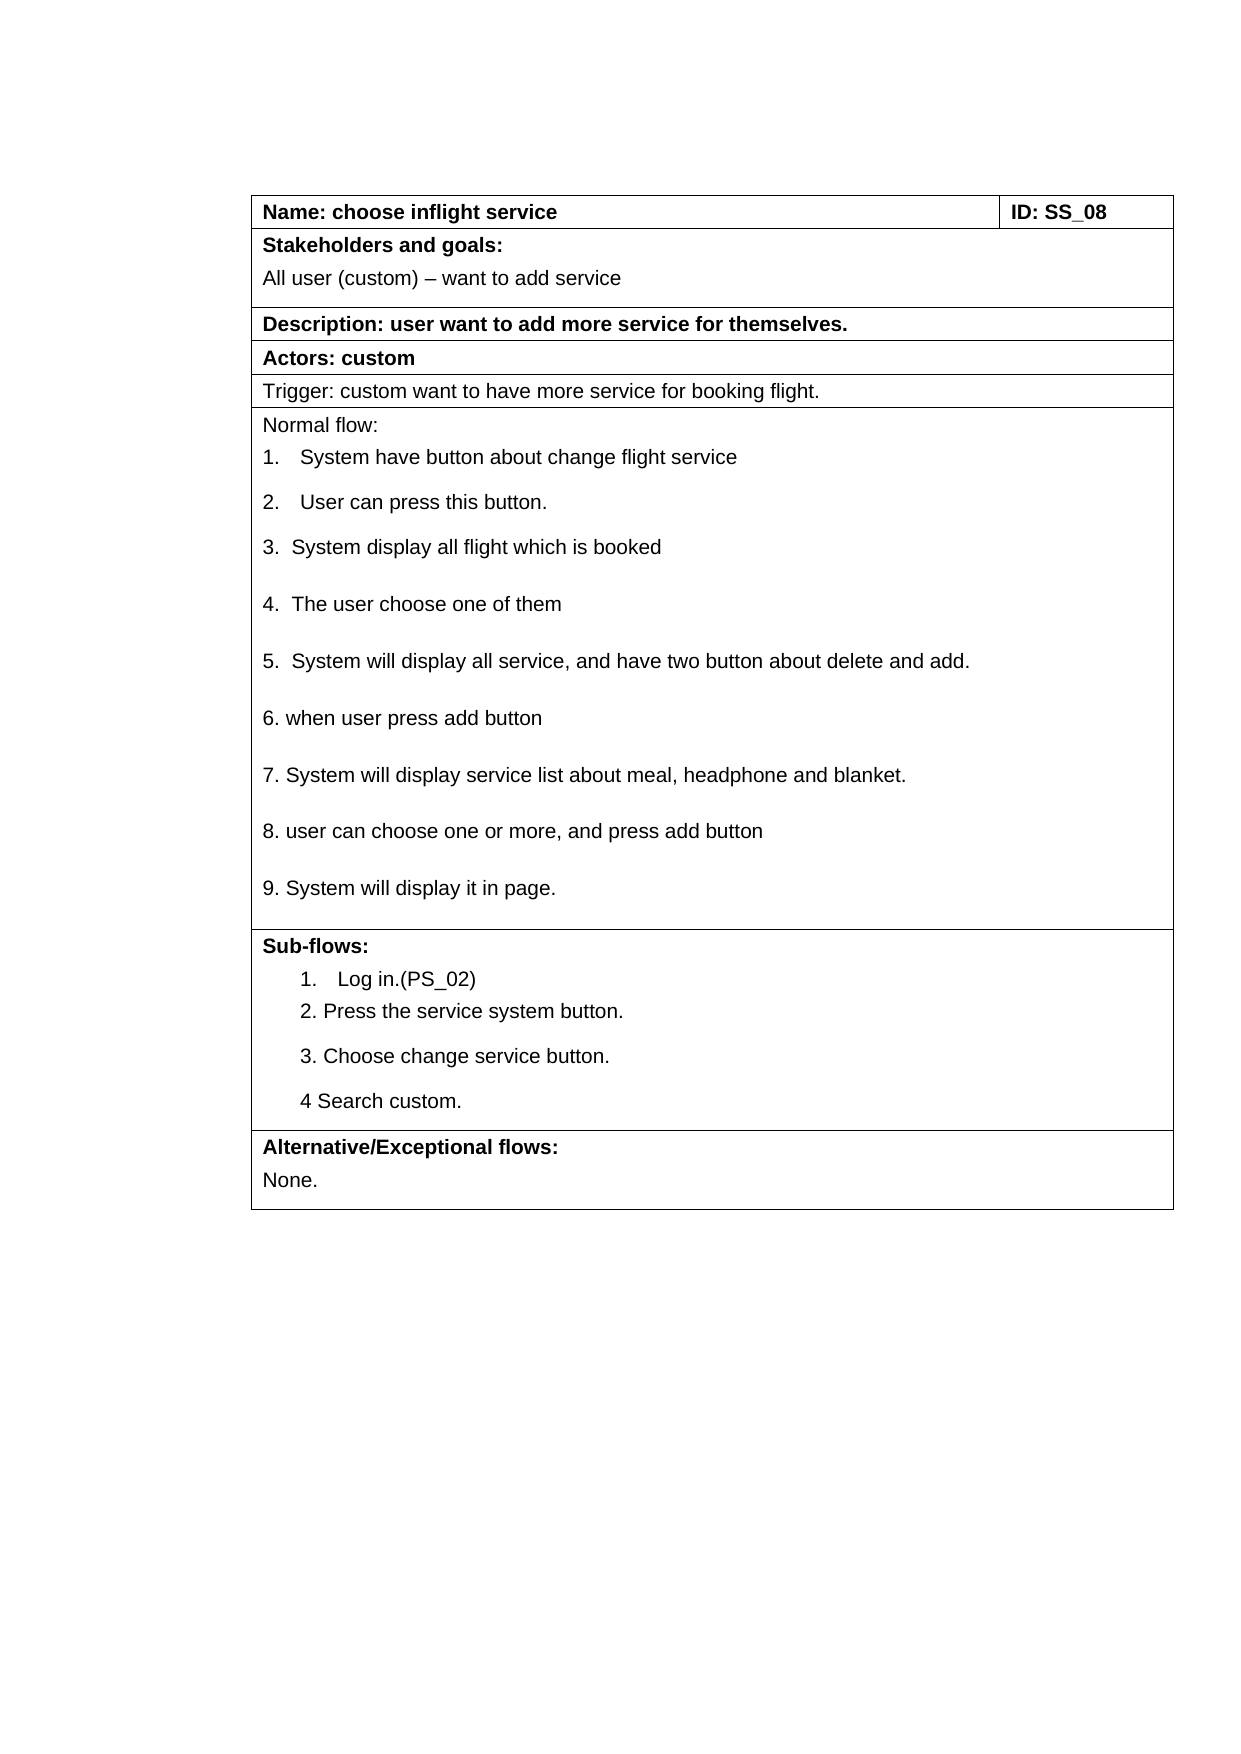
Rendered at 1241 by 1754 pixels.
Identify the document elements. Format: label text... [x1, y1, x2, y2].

table_cell Stakeholders and goals: All user (custom) – want to add service [252, 229, 1173, 307]
table_cell Actors: custom [252, 341, 1173, 374]
table_cell Sub-flows: Log in.(PS_02) 2. Press the service system button. 3. Choose change service button. 4 Search custom. [252, 930, 1173, 1130]
table_cell Alternative/Exceptional flows: None. [252, 1131, 1173, 1208]
table_header Name: choose inflight service [252, 196, 999, 228]
table_cell Normal flow: System have button about change flight service User can press this button. 3. System display all flight which is booked 4. The user choose one of them 5. System will display all service, and have two button about delete and add. 6. when user press add button 7. System will display service list about meal, headphone and blanket. 8. user can choose one or more, and press add button 9. System will display it in page. [252, 408, 1173, 929]
table_header ID: SS_08 [1000, 196, 1173, 228]
table_cell Description: user want to add more service for themselves. [252, 308, 1173, 340]
table_cell Trigger: custom want to have more service for booking flight. [252, 375, 1173, 407]
